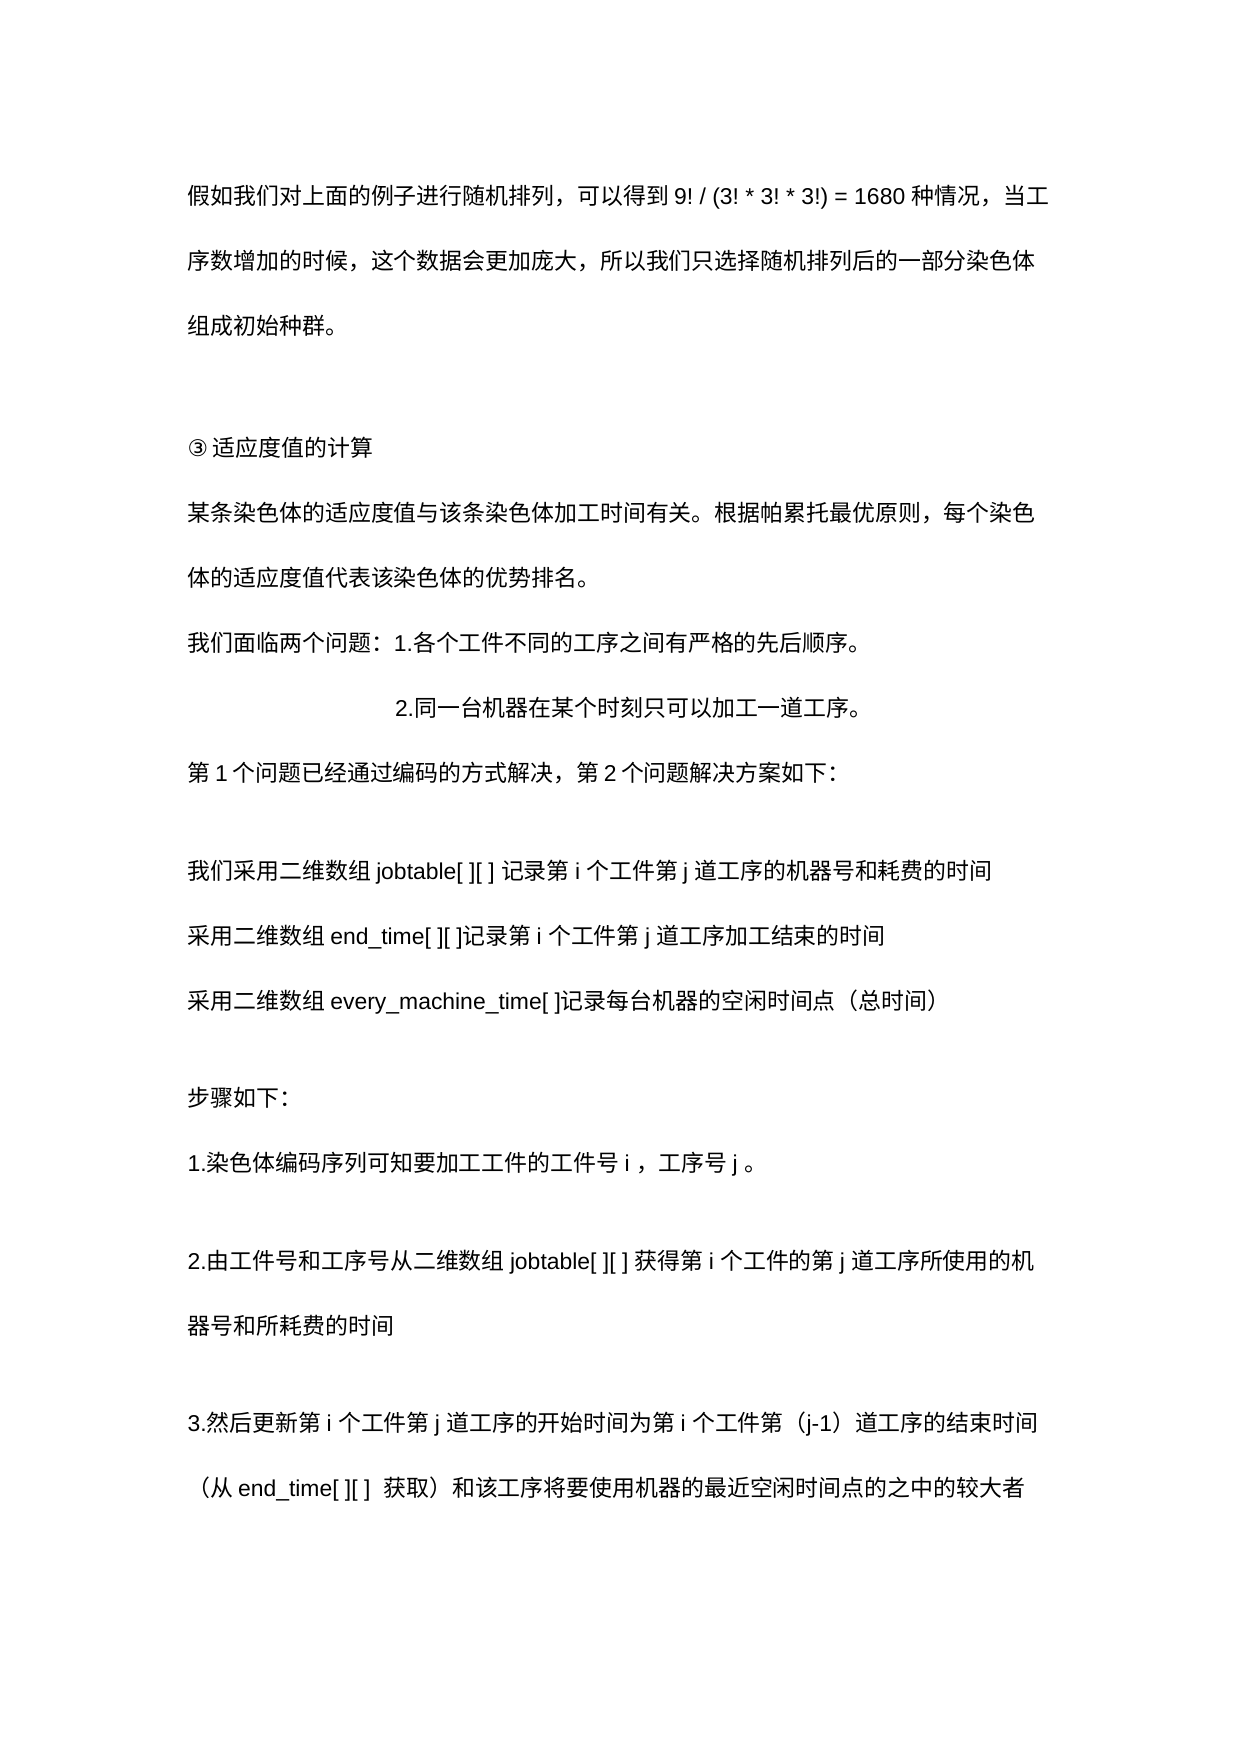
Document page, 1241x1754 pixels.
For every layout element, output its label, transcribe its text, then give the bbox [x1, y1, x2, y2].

text 采用二维数组 every_machine_time[ ]记录每台机器的空闲时间点（总时间） [187, 967, 1053, 1032]
text 1.染色体编码序列可知要加工工件的工件号 i ，工序号 j 。 [187, 1129, 1053, 1194]
text 我们采用二维数组 jobtable[ ][ ] 记录第 i 个工件第 j 道工序的机器号和耗费的时间 [187, 837, 1053, 902]
text 3.然后更新第 i 个工件第 j 道工序的开始时间为第 i 个工件第（j-1）道工序的结束时间（从end_time[ ][ ] 获取）和该工序将要使用机器的最近空闲时间点的之中的较大者 [187, 1389, 1053, 1519]
text ③适应度值的计算 [187, 414, 1053, 479]
text 2.由工件号和工序号从二维数组 jobtable[ ][ ] 获得第 i 个工件的第 j 道工序所使用的机器号和所耗费的时间 [187, 1227, 1053, 1357]
text 第1个问题已经通过编码的方式解决，第2个问题解决方案如下： [187, 739, 1053, 804]
text 2.同一台机器在某个时刻只可以加工一道工序。 [337, 674, 1053, 739]
text 某条染色体的适应度值与该条染色体加工时间有关。根据帕累托最优原则，每个染色体的适应度值代表该染色体的优势排名。 [187, 479, 1053, 609]
text 假如我们对上面的例子进行随机排列，可以得到 9! / (3! * 3! * 3!) = 1680 种情况，当工序数增加的时候，这个数据会更加庞大，所以我们只选择随机排列后的一部分染色体组成初始种群。 [187, 162, 1053, 357]
text 采用二维数组 end_time[ ][ ]记录第 i 个工件第 j 道工序加工结束的时间 [187, 902, 1053, 967]
text 步骤如下： [187, 1064, 1053, 1129]
text 我们面临两个问题：1.各个工件不同的工序之间有严格的先后顺序。 [187, 609, 1053, 674]
